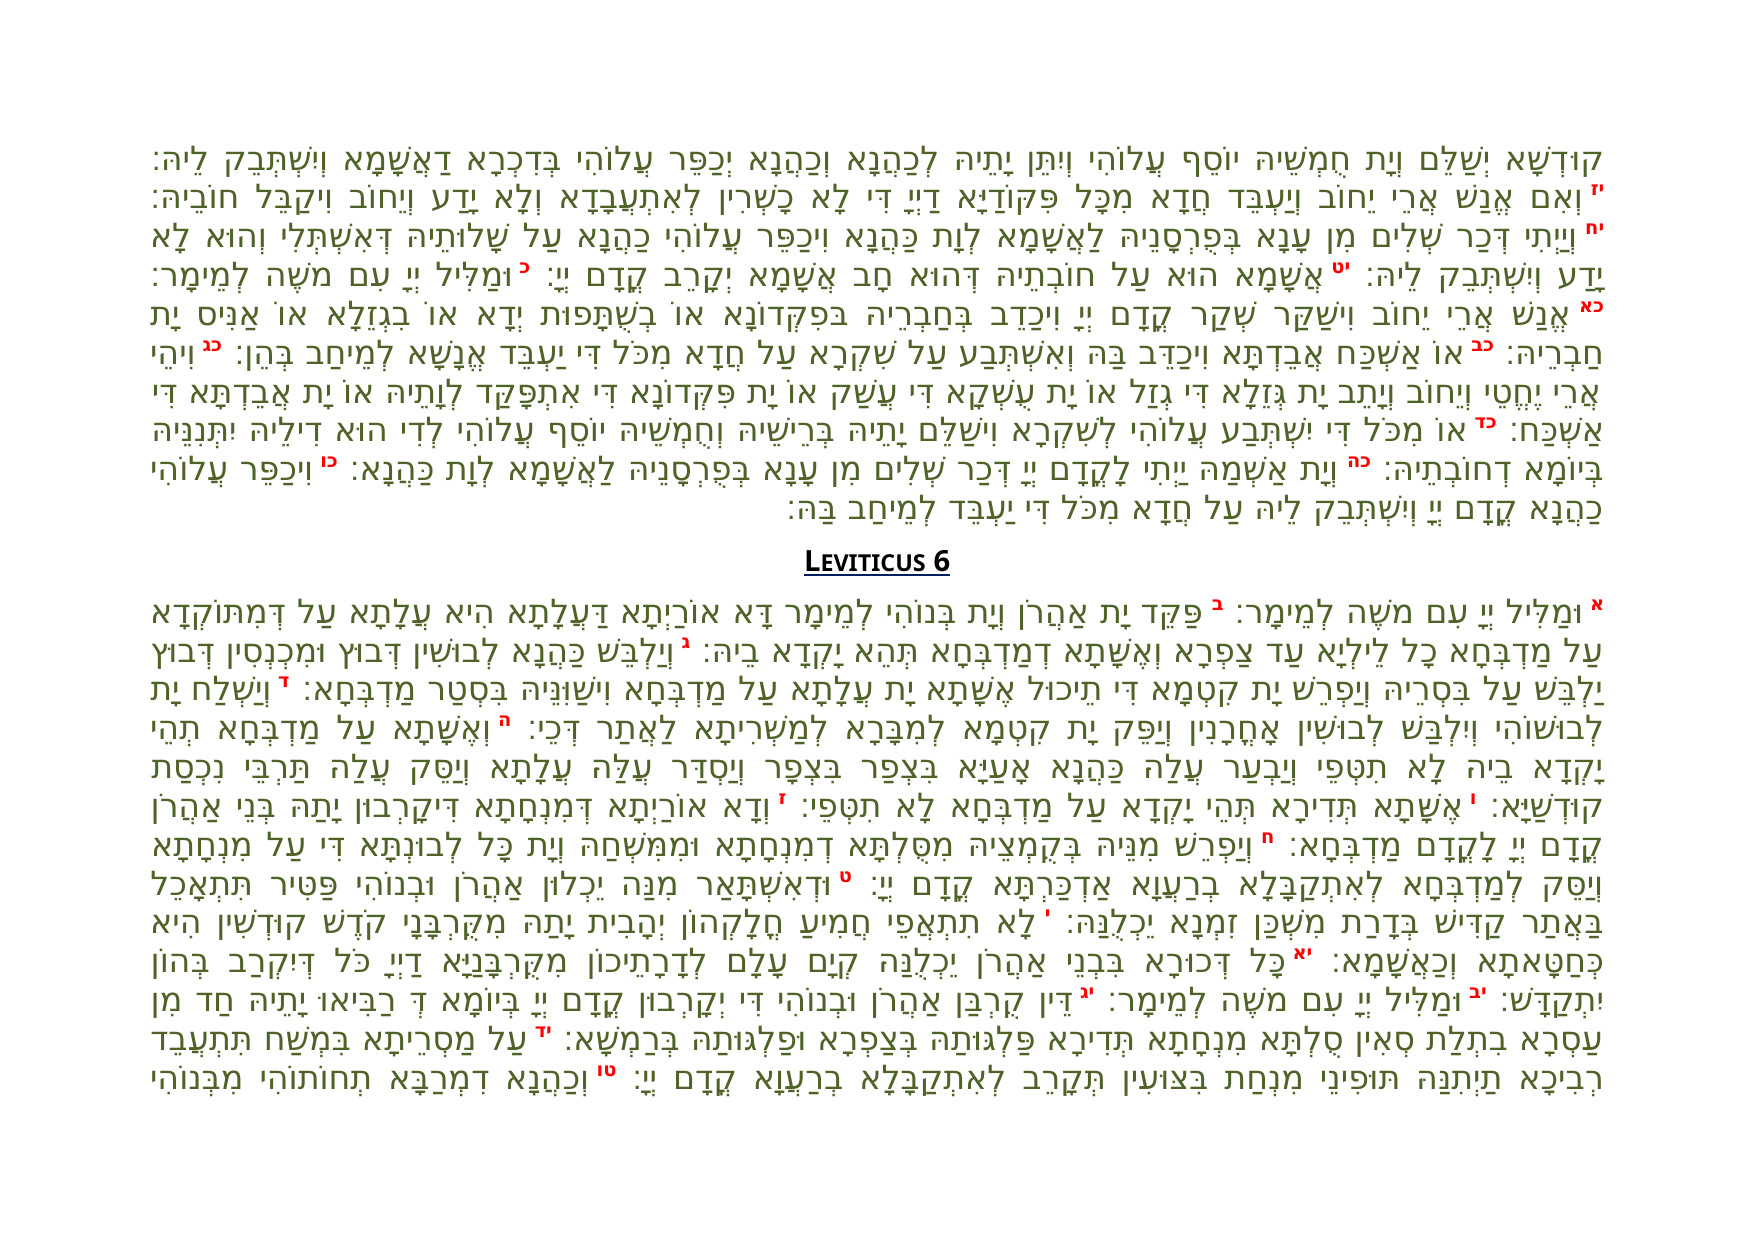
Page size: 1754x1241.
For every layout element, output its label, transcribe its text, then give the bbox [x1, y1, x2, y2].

text Leviticus 6 [150, 540, 1604, 580]
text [150, 592, 1604, 1097]
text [150, 139, 1604, 527]
